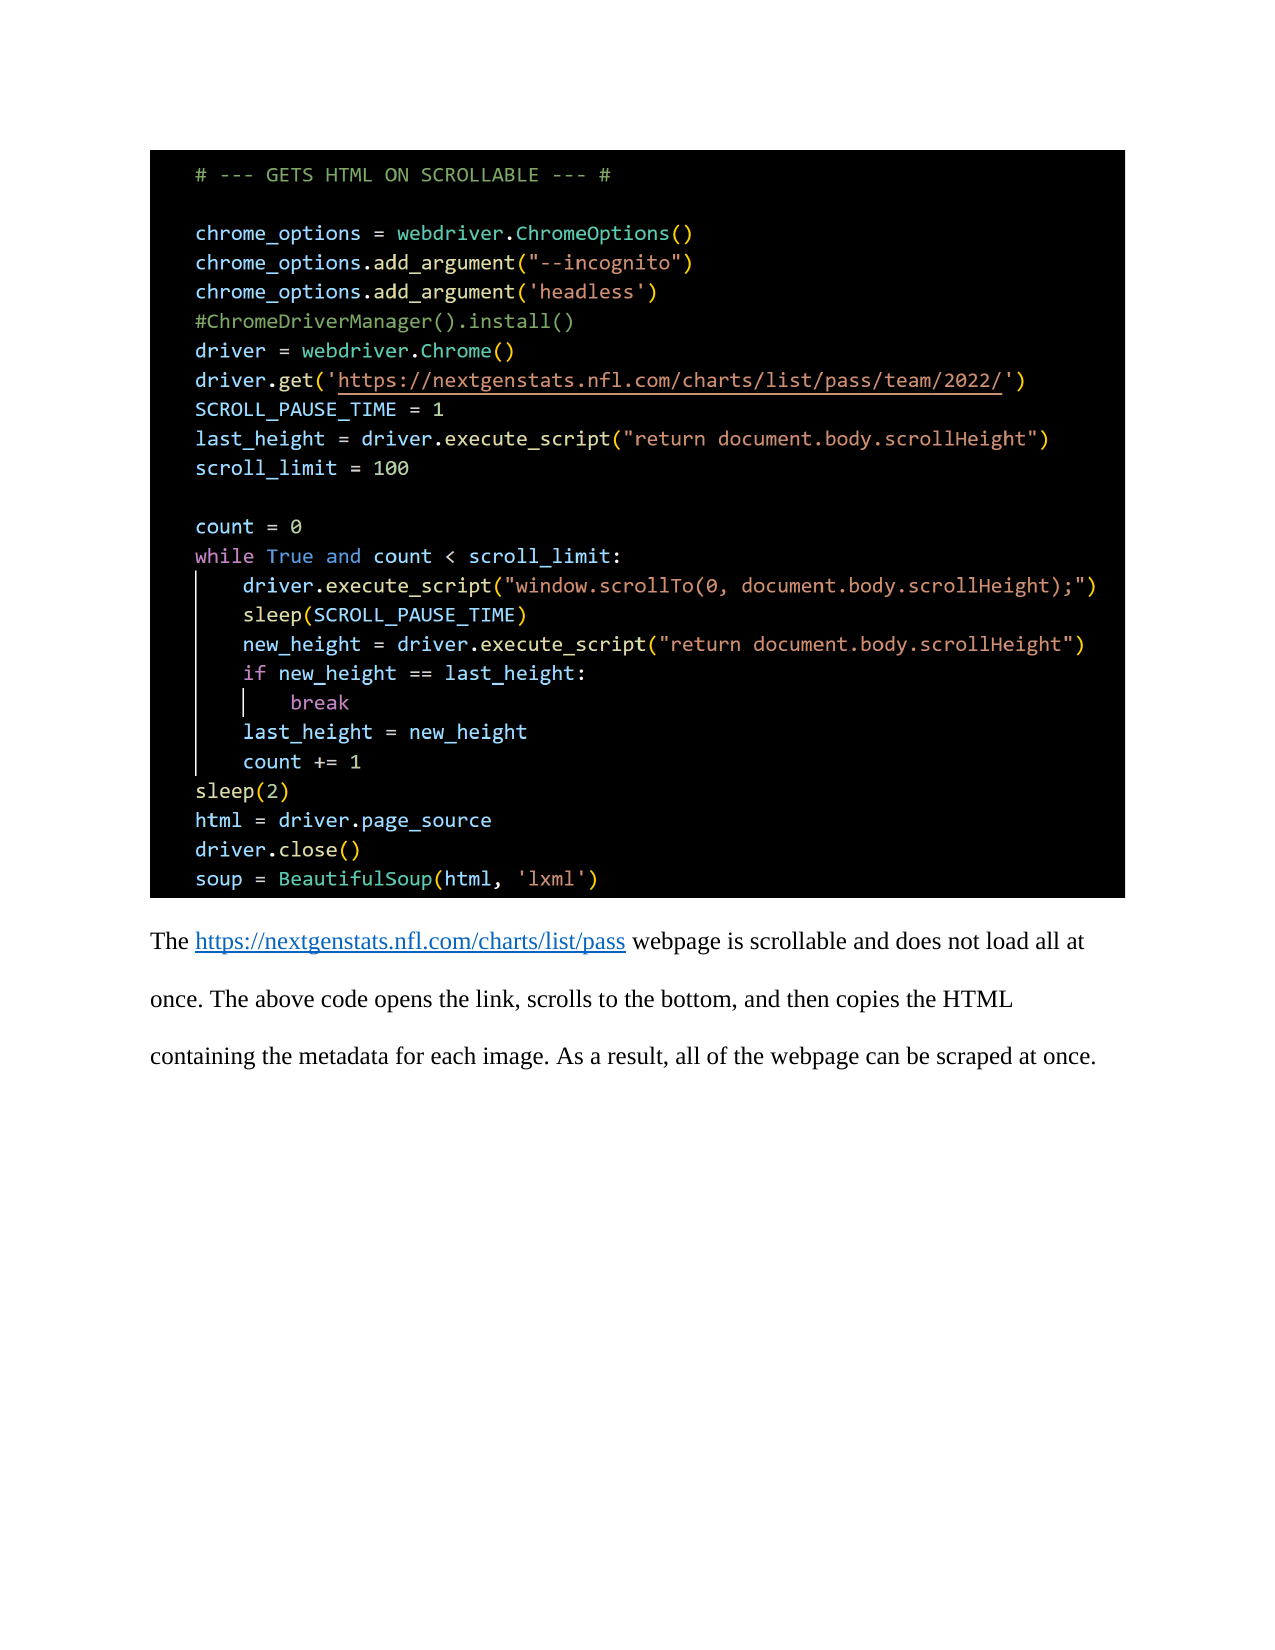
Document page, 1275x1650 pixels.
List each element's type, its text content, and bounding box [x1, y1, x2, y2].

text The https://nextgenstats.nfl.com/charts/list/pass webpage is scrollable and does not load all at once. The above code opens the link, scrolls to the bottom, and then copies the HTML containing the metadata for each image. As a result, all of the webpage can be scraped at once. [150, 926, 1125, 1070]
picture [150, 150, 1125, 898]
